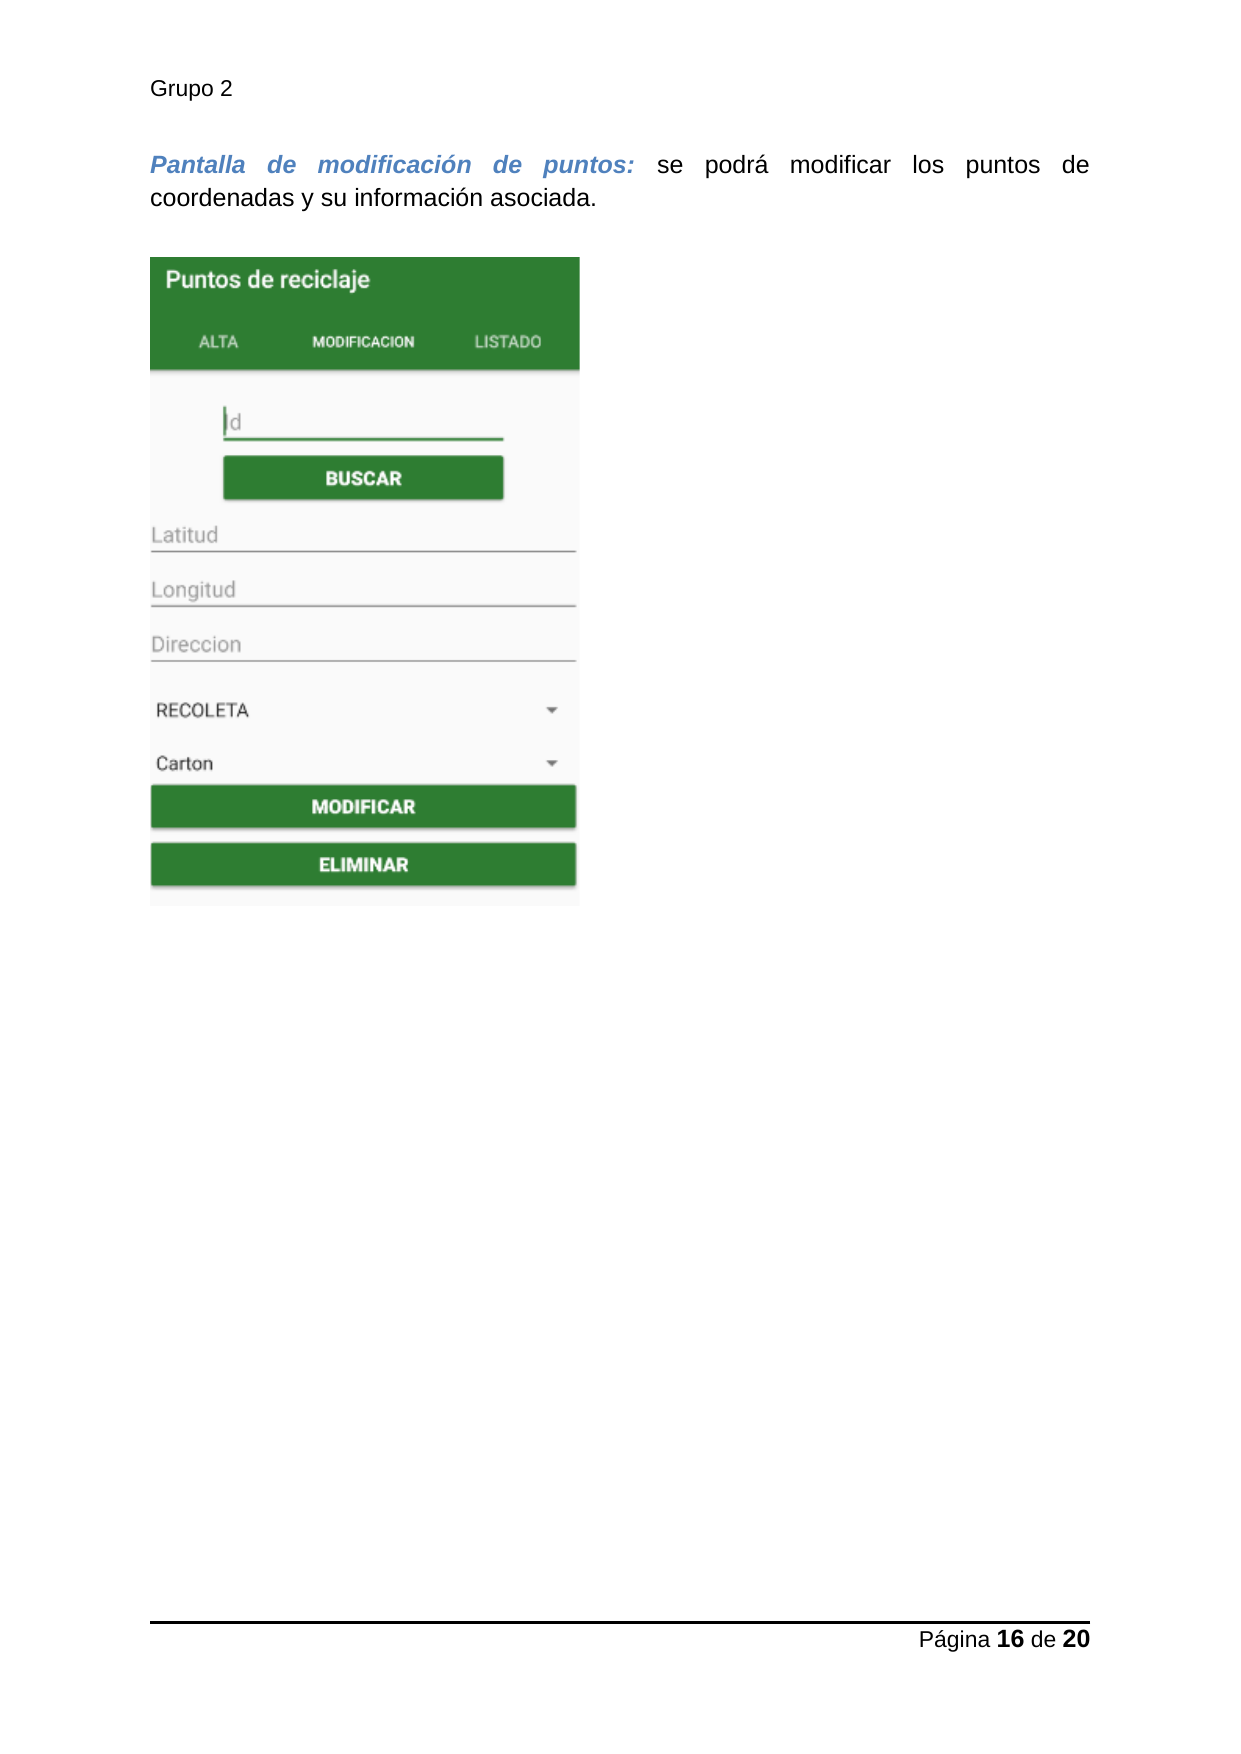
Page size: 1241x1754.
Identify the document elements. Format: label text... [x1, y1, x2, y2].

list Pantalla de modificación de puntos: se podrá modificar los puntos de coordenadas y su información asociada. [150, 150, 1090, 212]
picture [150, 257, 580, 906]
